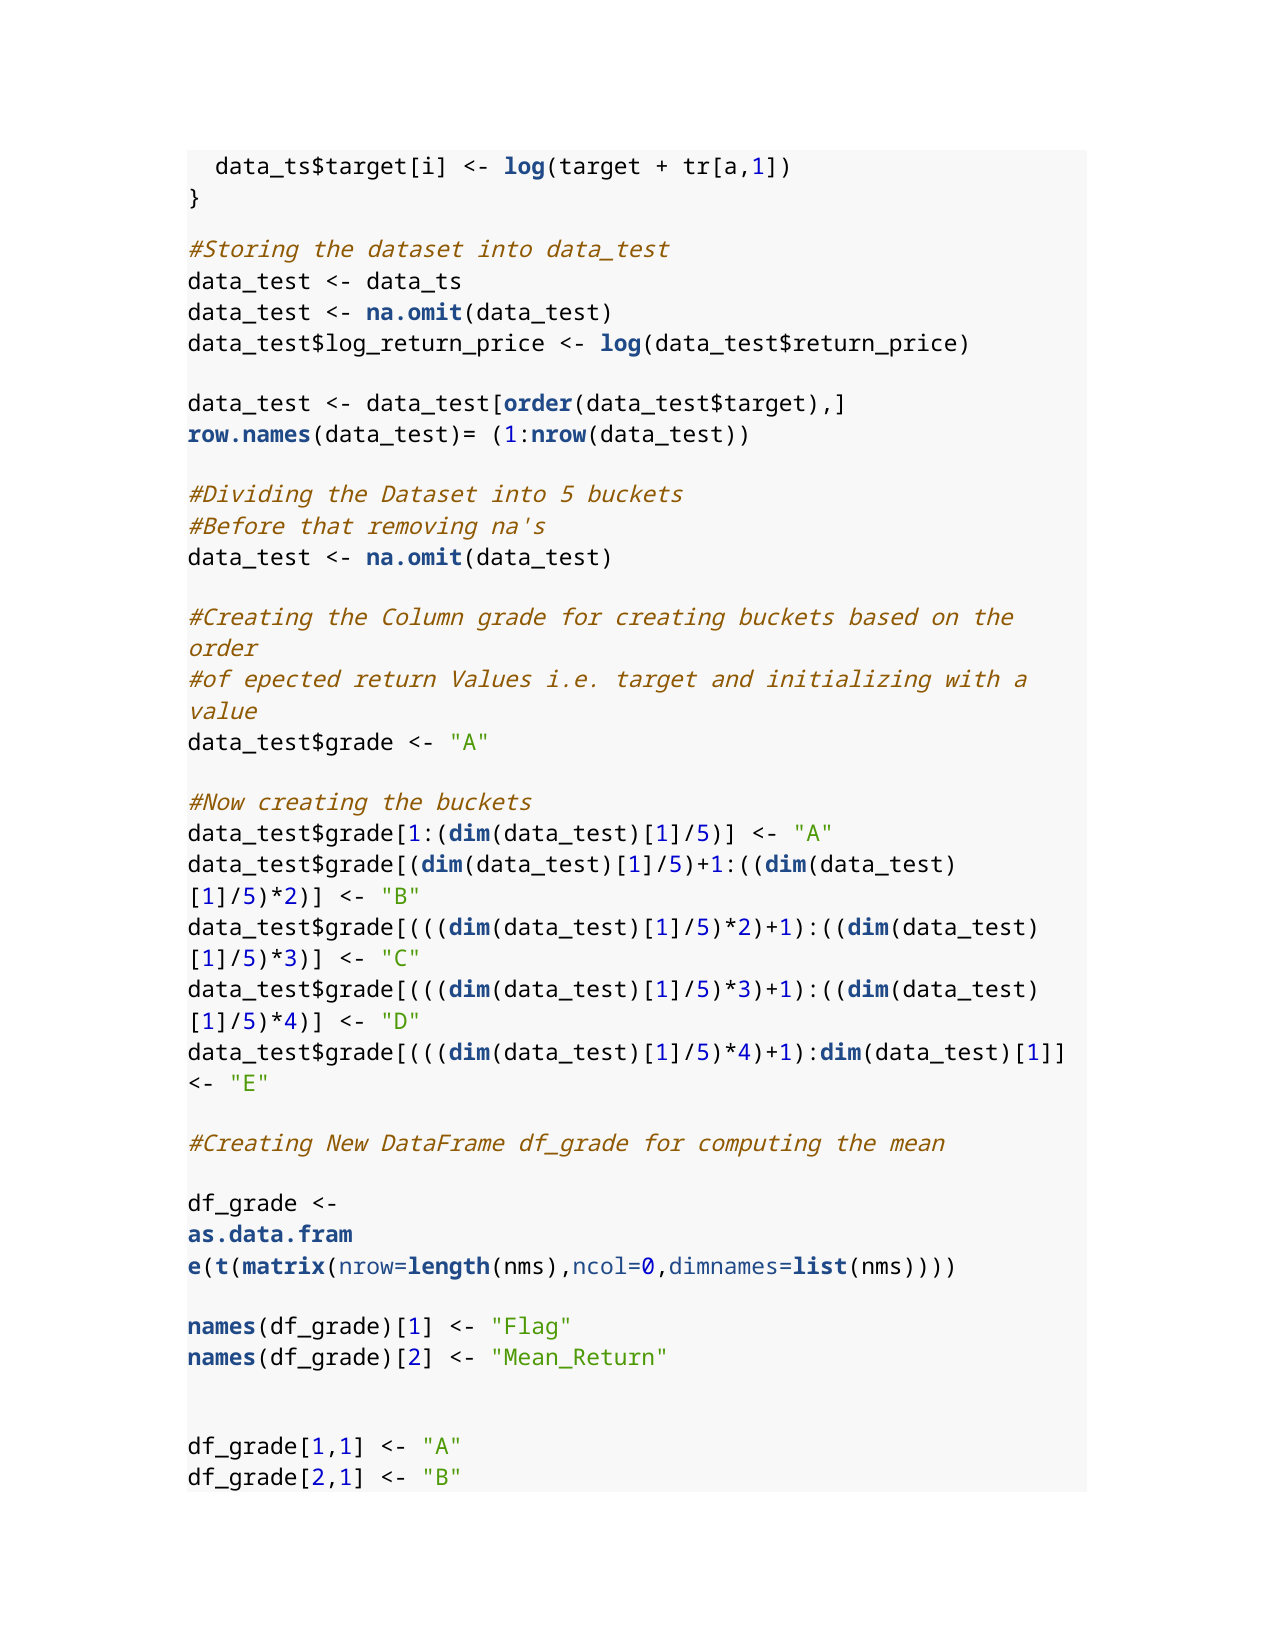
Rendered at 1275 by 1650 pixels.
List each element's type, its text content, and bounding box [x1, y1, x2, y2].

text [187, 233, 1087, 1492]
